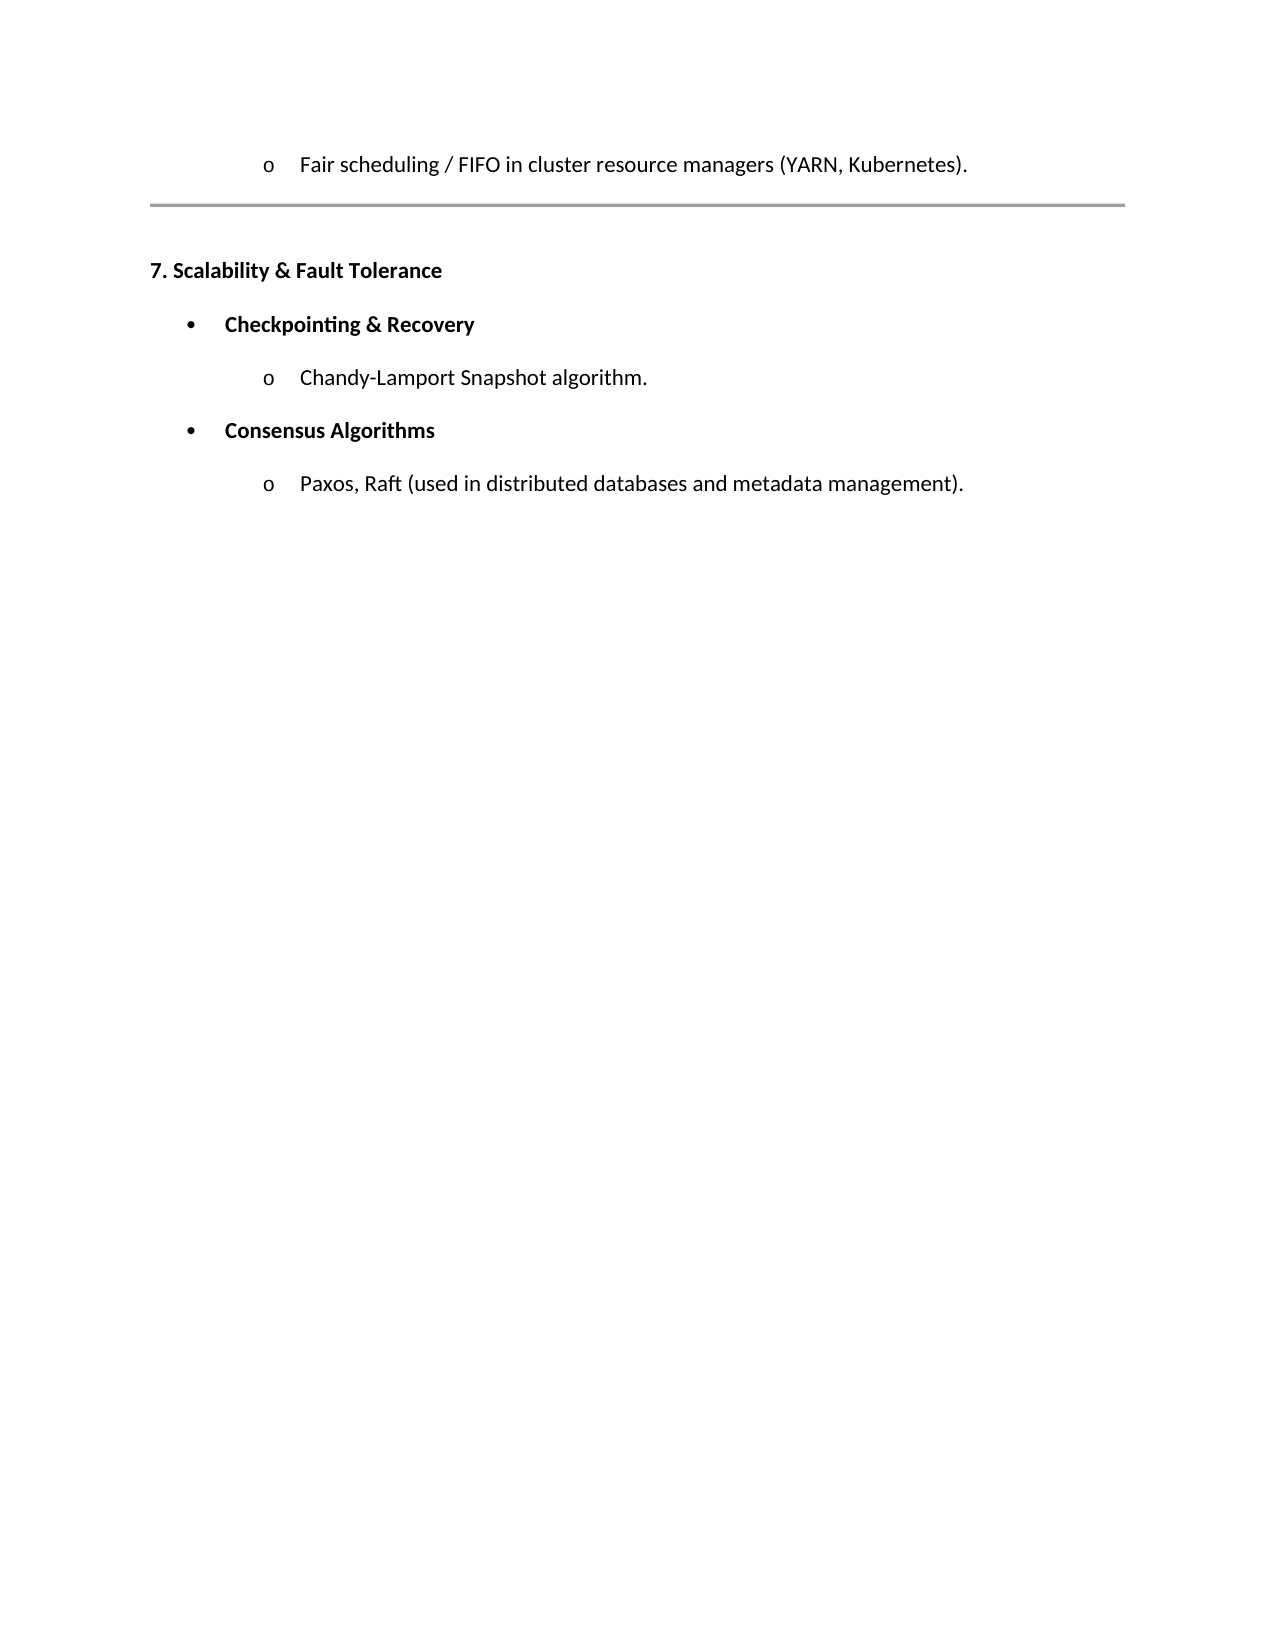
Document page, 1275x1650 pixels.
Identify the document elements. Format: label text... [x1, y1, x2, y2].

list Paxos, Raft (used in distributed databases and metadata management). [262, 469, 1125, 498]
list Chandy-Lamport Snapshot algorithm. [262, 363, 1125, 391]
text 7. Scalability & Fault Tolerance [150, 257, 1125, 285]
list Checkpointing & Recovery [187, 310, 1125, 338]
list Consensus Algorithms [187, 416, 1125, 444]
list Fair scheduling / FIFO in cluster resource managers (YARN, Kubernetes). [262, 150, 1125, 178]
